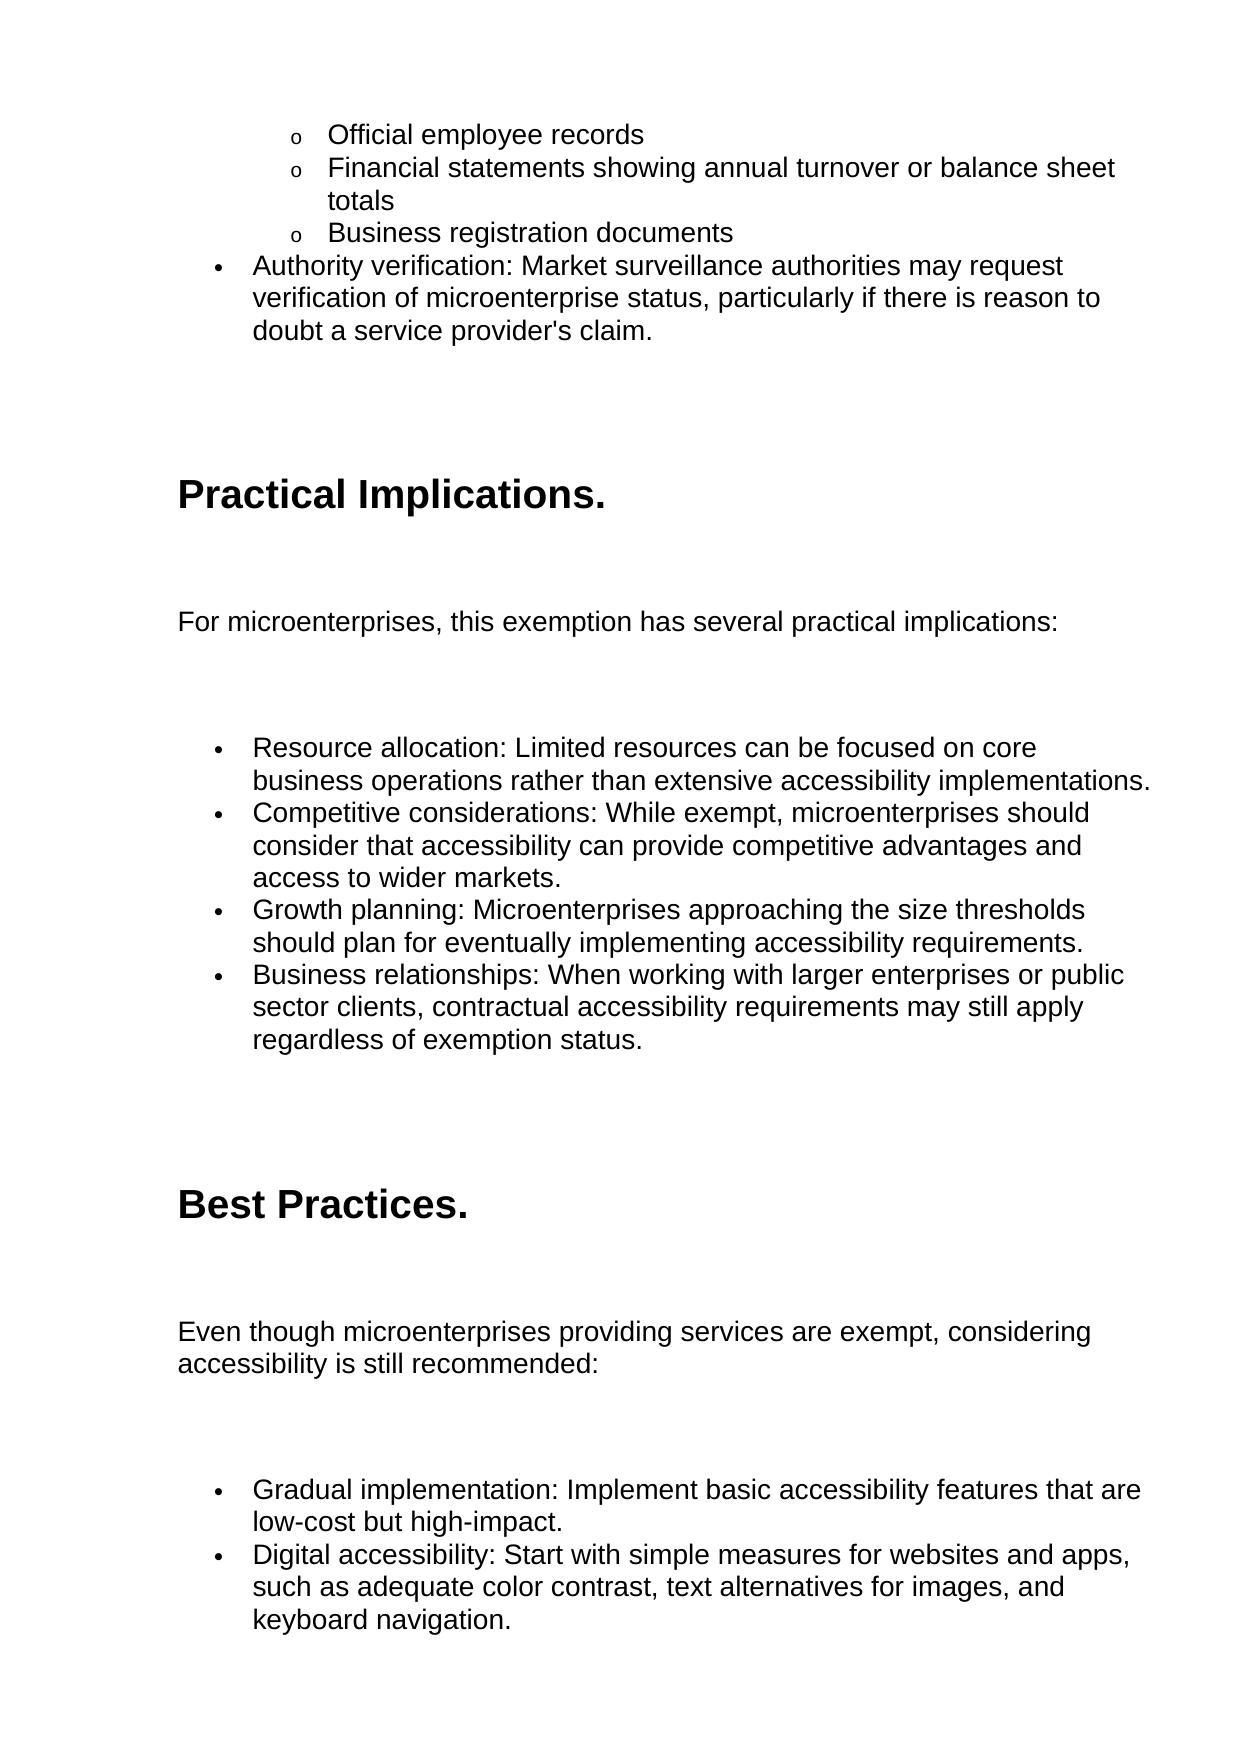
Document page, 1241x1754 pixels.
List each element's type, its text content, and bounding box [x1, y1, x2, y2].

list Growth planning: Microenterprises approaching the size thresholds should plan for eventually implementing accessibility requirements. [215, 893, 1152, 958]
text Even though microenterprises providing services are exempt, considering accessibility is still recommended: [177, 1314, 1152, 1379]
list Digital accessibility: Start with simple measures for websites and apps, such as adequate color contrast, text alternatives for images, and keyboard navigation. [215, 1538, 1152, 1635]
list Official employee records [290, 118, 1152, 151]
text For microenterprises, this exemption has several practical implications: [177, 605, 1152, 637]
list Authority verification: Market surveillance authorities may request verification of microenterprise status, particularly if there is reason to doubt a service provider's claim. [215, 249, 1152, 346]
list Business registration documents [290, 216, 1152, 249]
list Business relationships: When working with larger enterprises or public sector clients, contractual accessibility requirements may still apply regardless of exemption status. [215, 958, 1152, 1055]
list Financial statements showing annual turnover or balance sheet totals [290, 151, 1152, 216]
text Practical Implications. [177, 471, 1152, 518]
list Competitive considerations: While exempt, microenterprises should consider that accessibility can provide competitive advantages and access to wider markets. [215, 796, 1152, 893]
list Gradual implementation: Implement basic accessibility features that are low-cost but high-impact. [215, 1473, 1152, 1538]
text Best Practices. [177, 1180, 1152, 1227]
list Resource allocation: Limited resources can be focused on core business operations rather than extensive accessibility implementations. [215, 731, 1152, 796]
